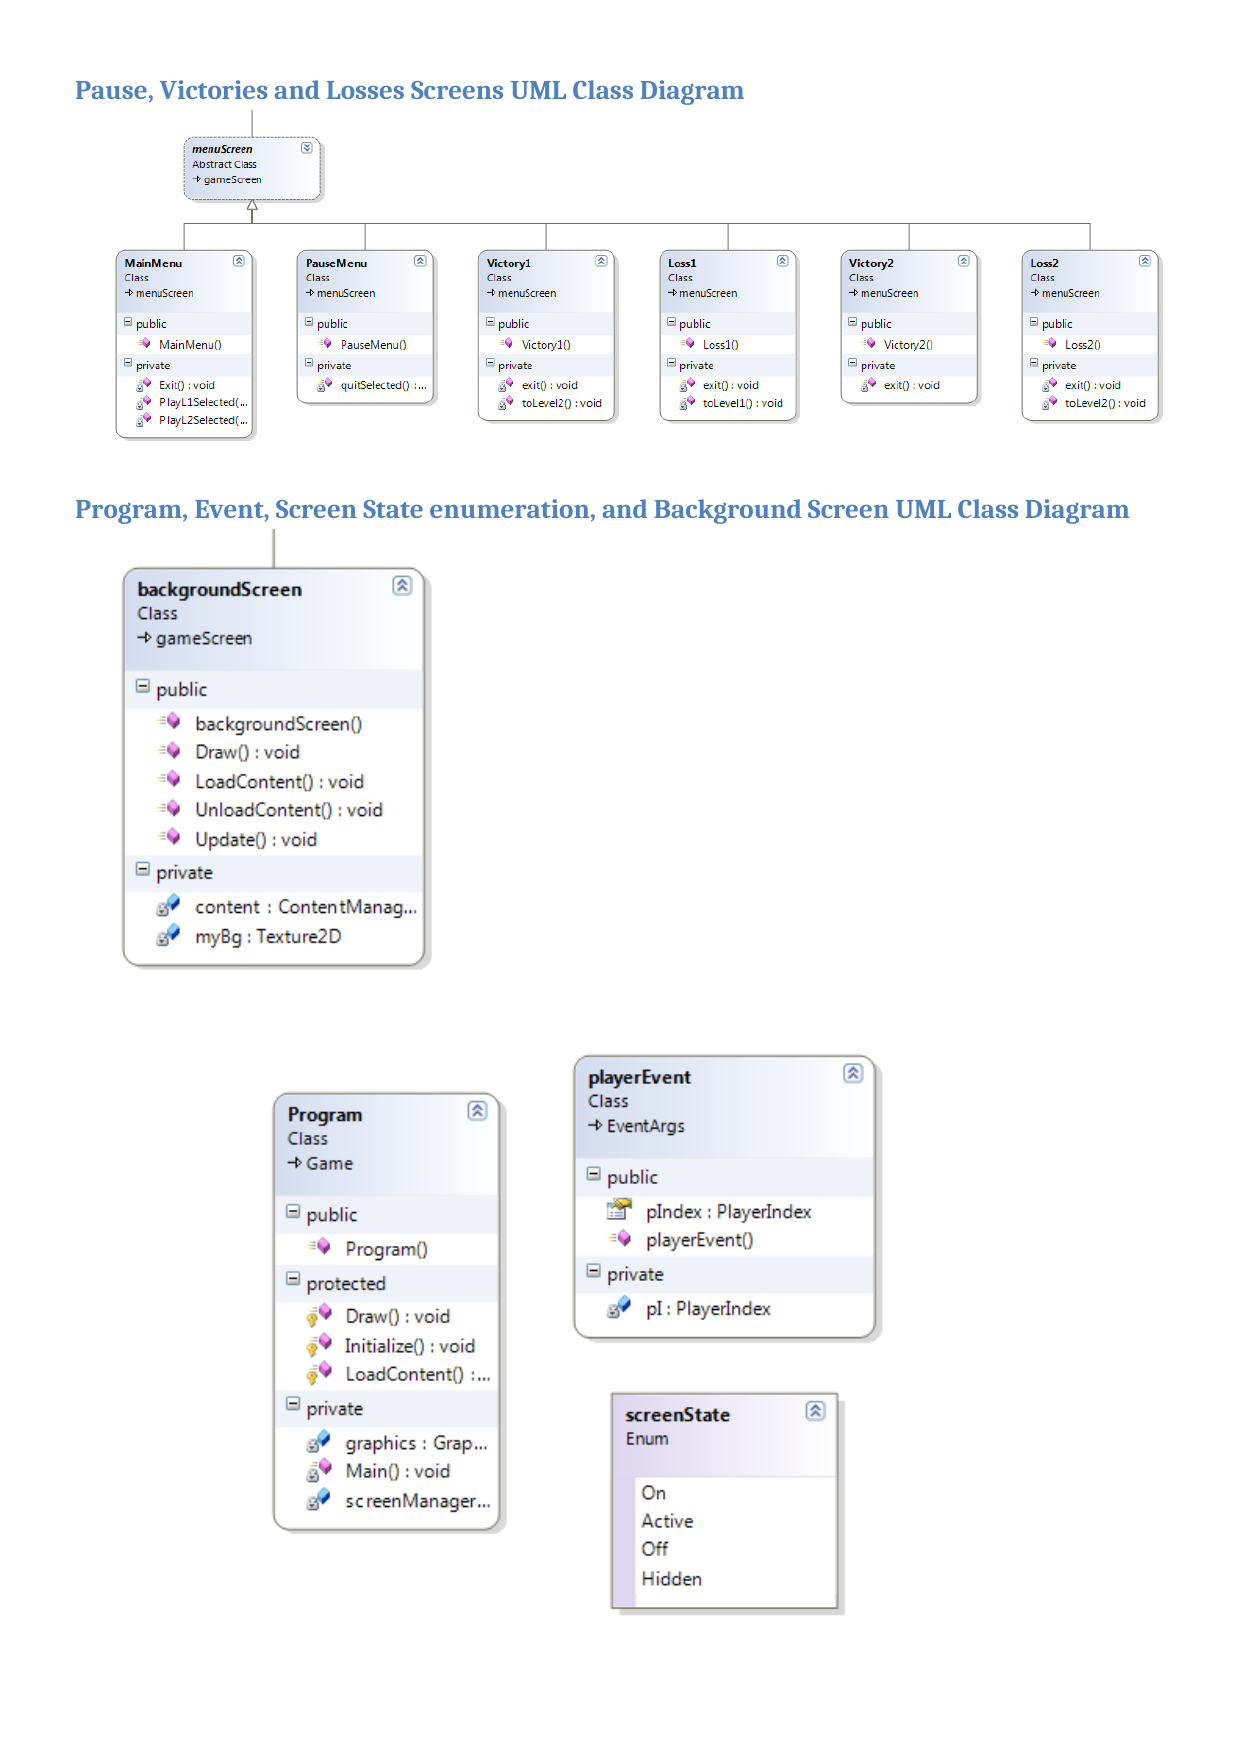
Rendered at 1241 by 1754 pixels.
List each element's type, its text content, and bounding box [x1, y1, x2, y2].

picture [75, 529, 925, 1642]
picture [75, 110, 1166, 469]
subtitle Pause, Victories and Losses Screens UML Class Diagram [75, 75, 1165, 106]
subtitle Program, Event, Screen State enumeration, and Background Screen UML Class Diagram [75, 494, 1165, 525]
